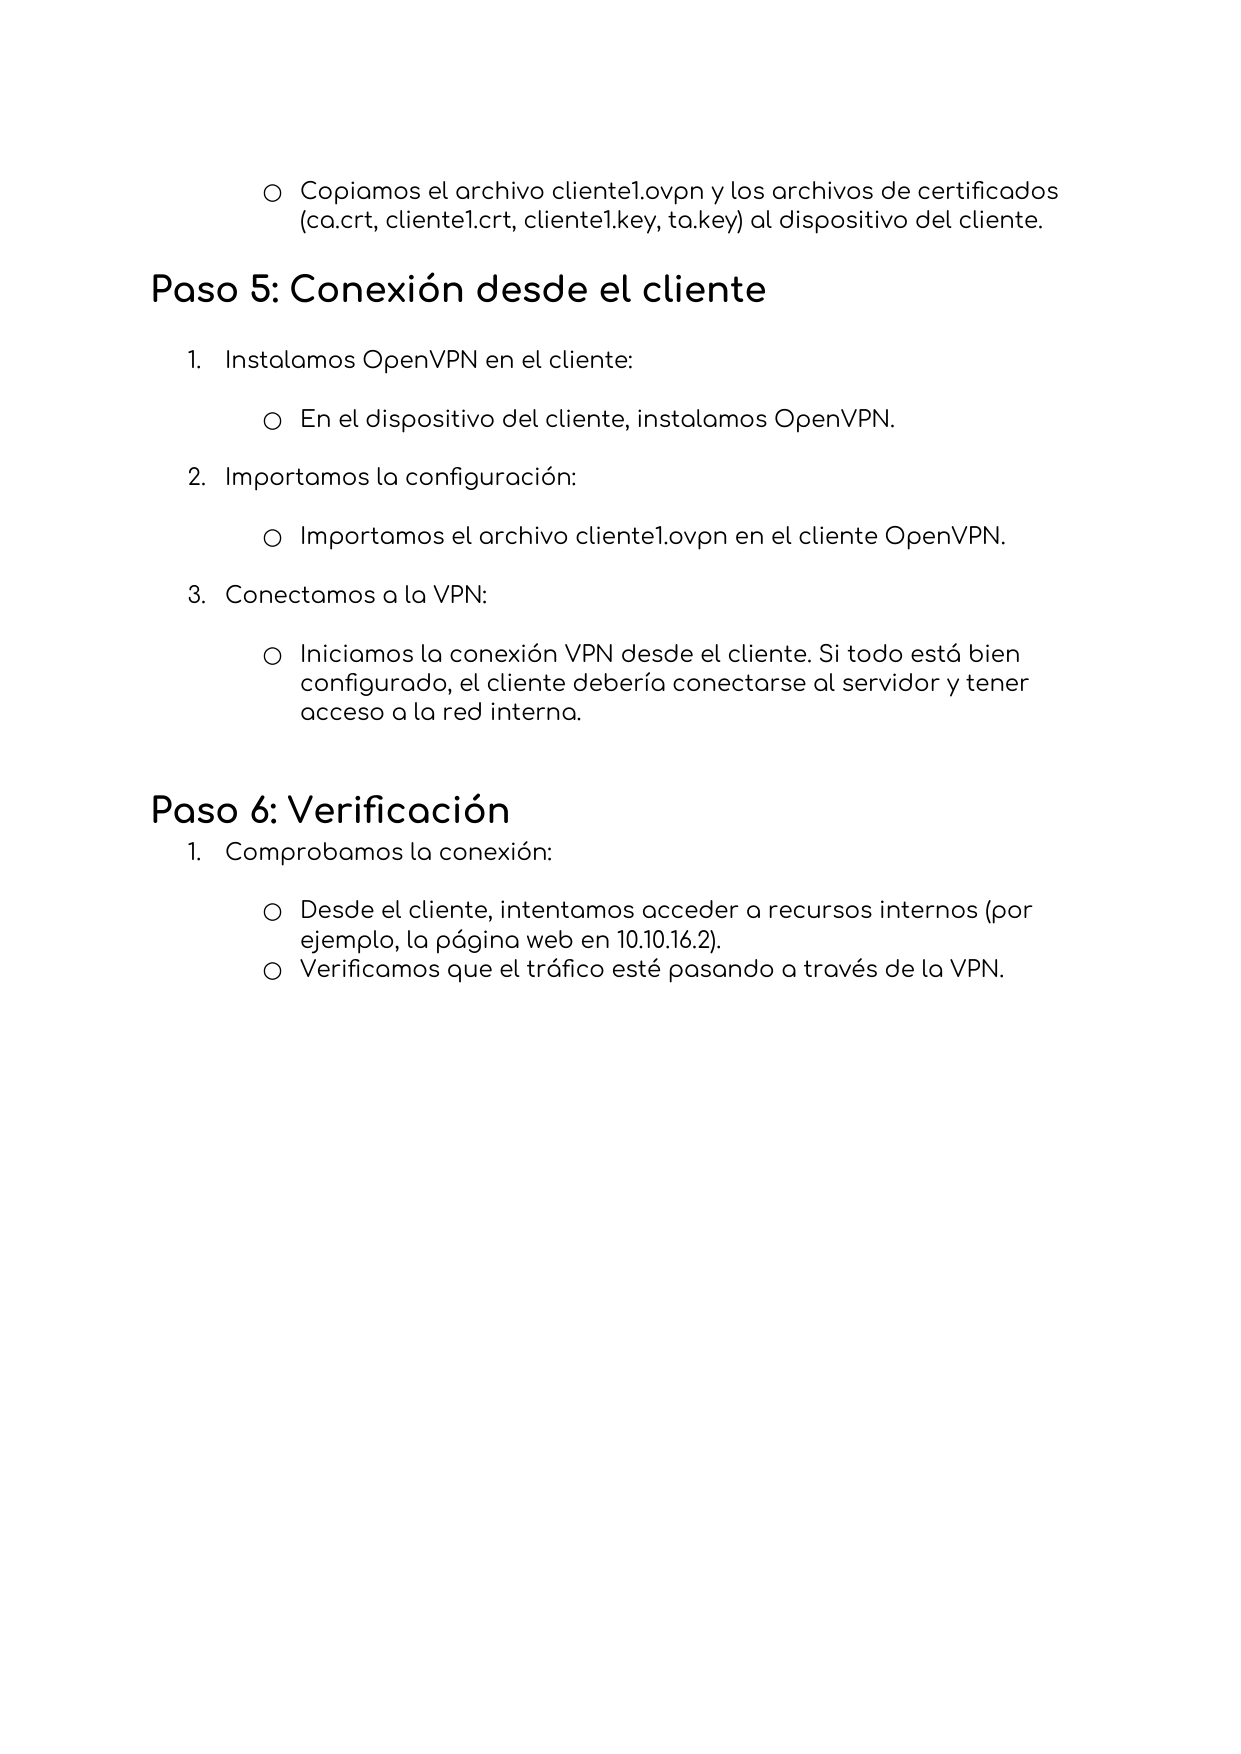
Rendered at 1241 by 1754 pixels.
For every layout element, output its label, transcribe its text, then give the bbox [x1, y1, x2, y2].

list Importamos la configuración: [187, 465, 1090, 491]
list Conectamos a la VPN: [187, 583, 1090, 609]
subtitle Paso 5: Conexión desde el cliente [150, 271, 1090, 311]
list Comprobamos la conexión: [187, 840, 1090, 866]
list Instalamos OpenVPN en el cliente: [187, 348, 1090, 374]
list En el dispositivo del cliente, instalamos OpenVPN. [262, 407, 1090, 432]
list Verificamos que el tráfico esté pasando a través de la VPN. [262, 957, 1090, 983]
list Desde el cliente, intentamos acceder a recursos internos (por ejemplo, la página web en 10.10.16.2). [262, 899, 1090, 953]
list Importamos el archivo cliente1.ovpn en el cliente OpenVPN. [262, 524, 1090, 549]
list Copiamos el archivo cliente1.ovpn y los archivos de certificados (ca.crt, cliente1.crt, cliente1.key, ta.key) al dispositivo del cliente. [262, 179, 1090, 234]
list Iniciamos la conexión VPN desde el cliente. Si todo está bien configurado, el cliente debería conectarse al servidor y tener acceso a la red interna. [262, 642, 1090, 726]
subtitle Paso 6: Verificación [150, 792, 1090, 832]
